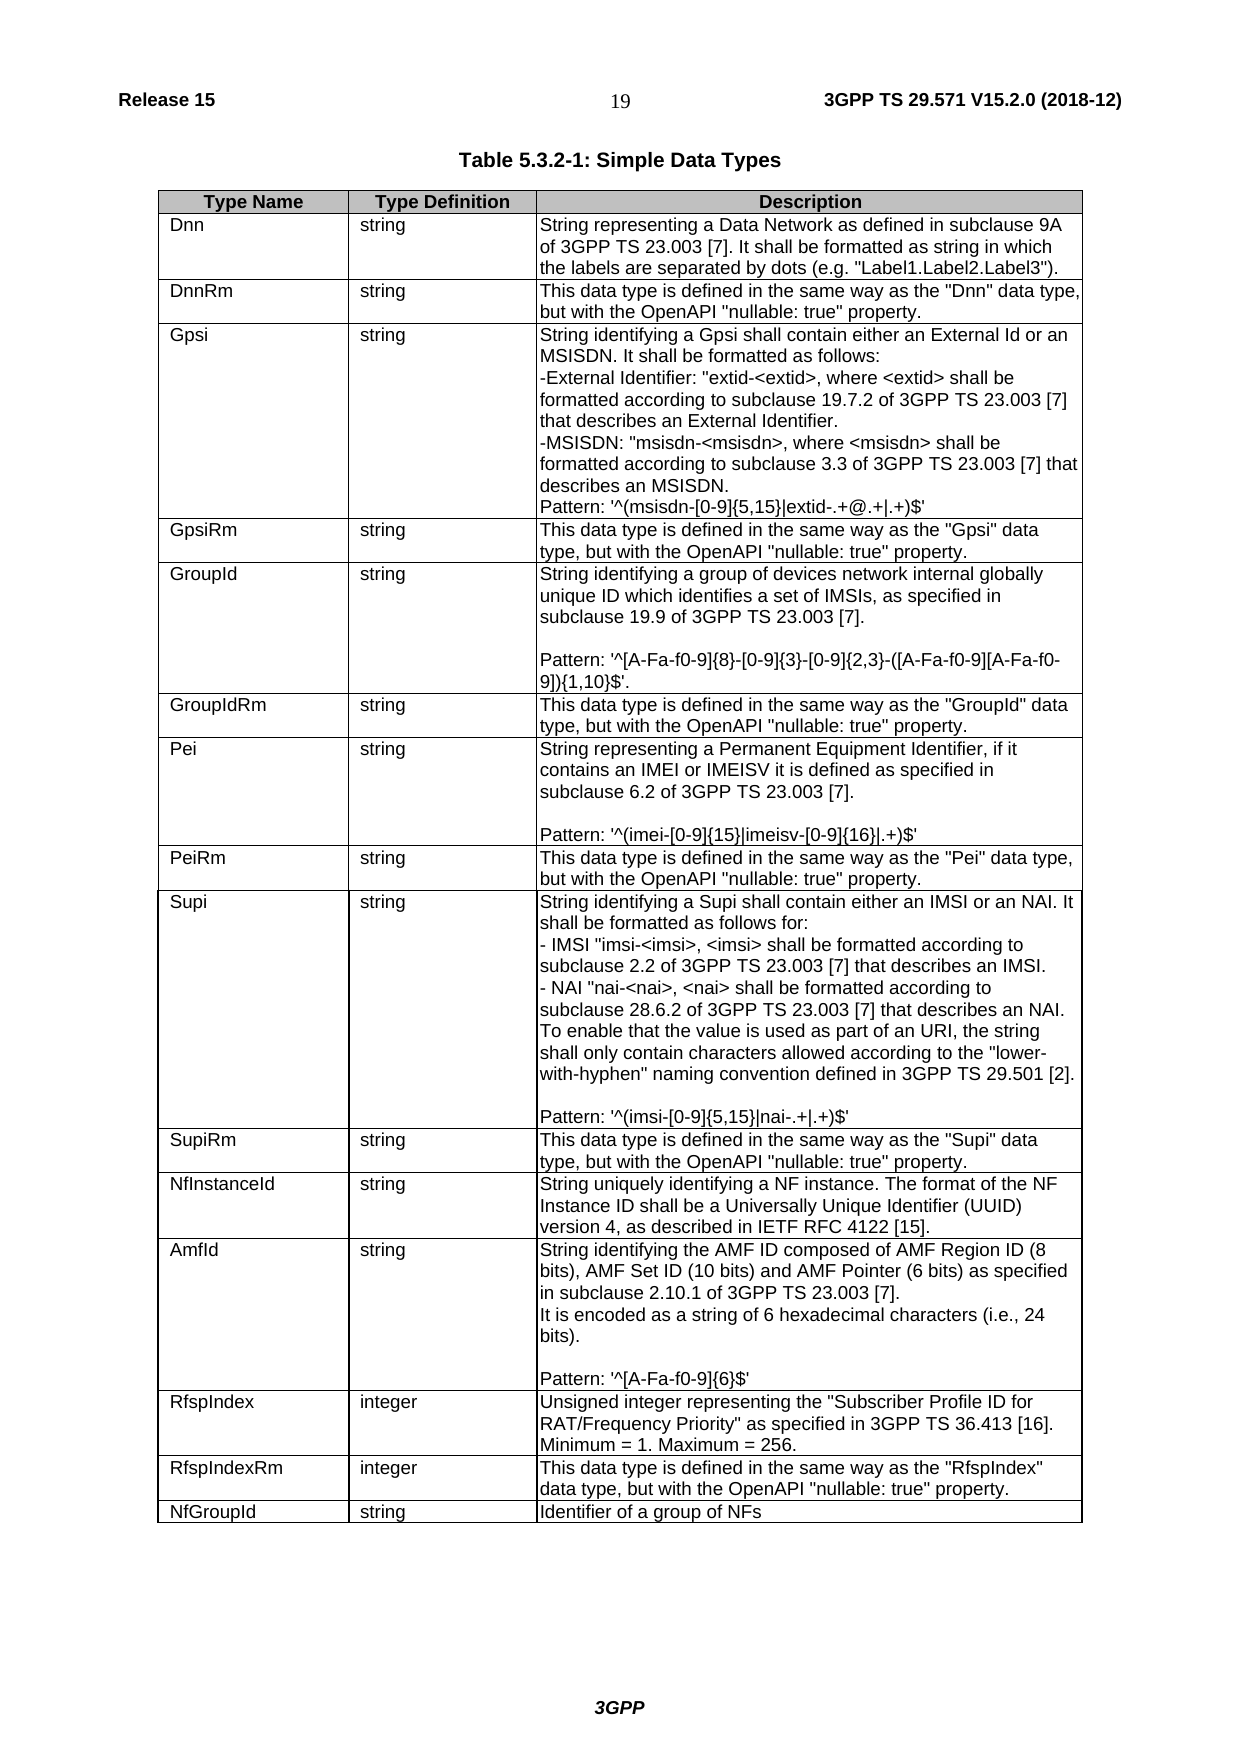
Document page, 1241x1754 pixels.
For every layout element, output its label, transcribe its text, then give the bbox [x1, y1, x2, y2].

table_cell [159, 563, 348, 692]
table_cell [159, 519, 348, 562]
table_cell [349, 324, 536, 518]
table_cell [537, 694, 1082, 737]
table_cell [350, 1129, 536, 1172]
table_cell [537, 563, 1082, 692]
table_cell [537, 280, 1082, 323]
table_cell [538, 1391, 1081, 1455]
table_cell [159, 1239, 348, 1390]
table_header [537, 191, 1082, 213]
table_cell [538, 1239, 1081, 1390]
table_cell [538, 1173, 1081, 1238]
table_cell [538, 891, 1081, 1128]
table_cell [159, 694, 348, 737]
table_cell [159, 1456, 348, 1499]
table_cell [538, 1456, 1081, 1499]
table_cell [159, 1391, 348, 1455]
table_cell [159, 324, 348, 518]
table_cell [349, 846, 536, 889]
text Table 5.3.2-1: Simple Data Types [118, 147, 1122, 171]
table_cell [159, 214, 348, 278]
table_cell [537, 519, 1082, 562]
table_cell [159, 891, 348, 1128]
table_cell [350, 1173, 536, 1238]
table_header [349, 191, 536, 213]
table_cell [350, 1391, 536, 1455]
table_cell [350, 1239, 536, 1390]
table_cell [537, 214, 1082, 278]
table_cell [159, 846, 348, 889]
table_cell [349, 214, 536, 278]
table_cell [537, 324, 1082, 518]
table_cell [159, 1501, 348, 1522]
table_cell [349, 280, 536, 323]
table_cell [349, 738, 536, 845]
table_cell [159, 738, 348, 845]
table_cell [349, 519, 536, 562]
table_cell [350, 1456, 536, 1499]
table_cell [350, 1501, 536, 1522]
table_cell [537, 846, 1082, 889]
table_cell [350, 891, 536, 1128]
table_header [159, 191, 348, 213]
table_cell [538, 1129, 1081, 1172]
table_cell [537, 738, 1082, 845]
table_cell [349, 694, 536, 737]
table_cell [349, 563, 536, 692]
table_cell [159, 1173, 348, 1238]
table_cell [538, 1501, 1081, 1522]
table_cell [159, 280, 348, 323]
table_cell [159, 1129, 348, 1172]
